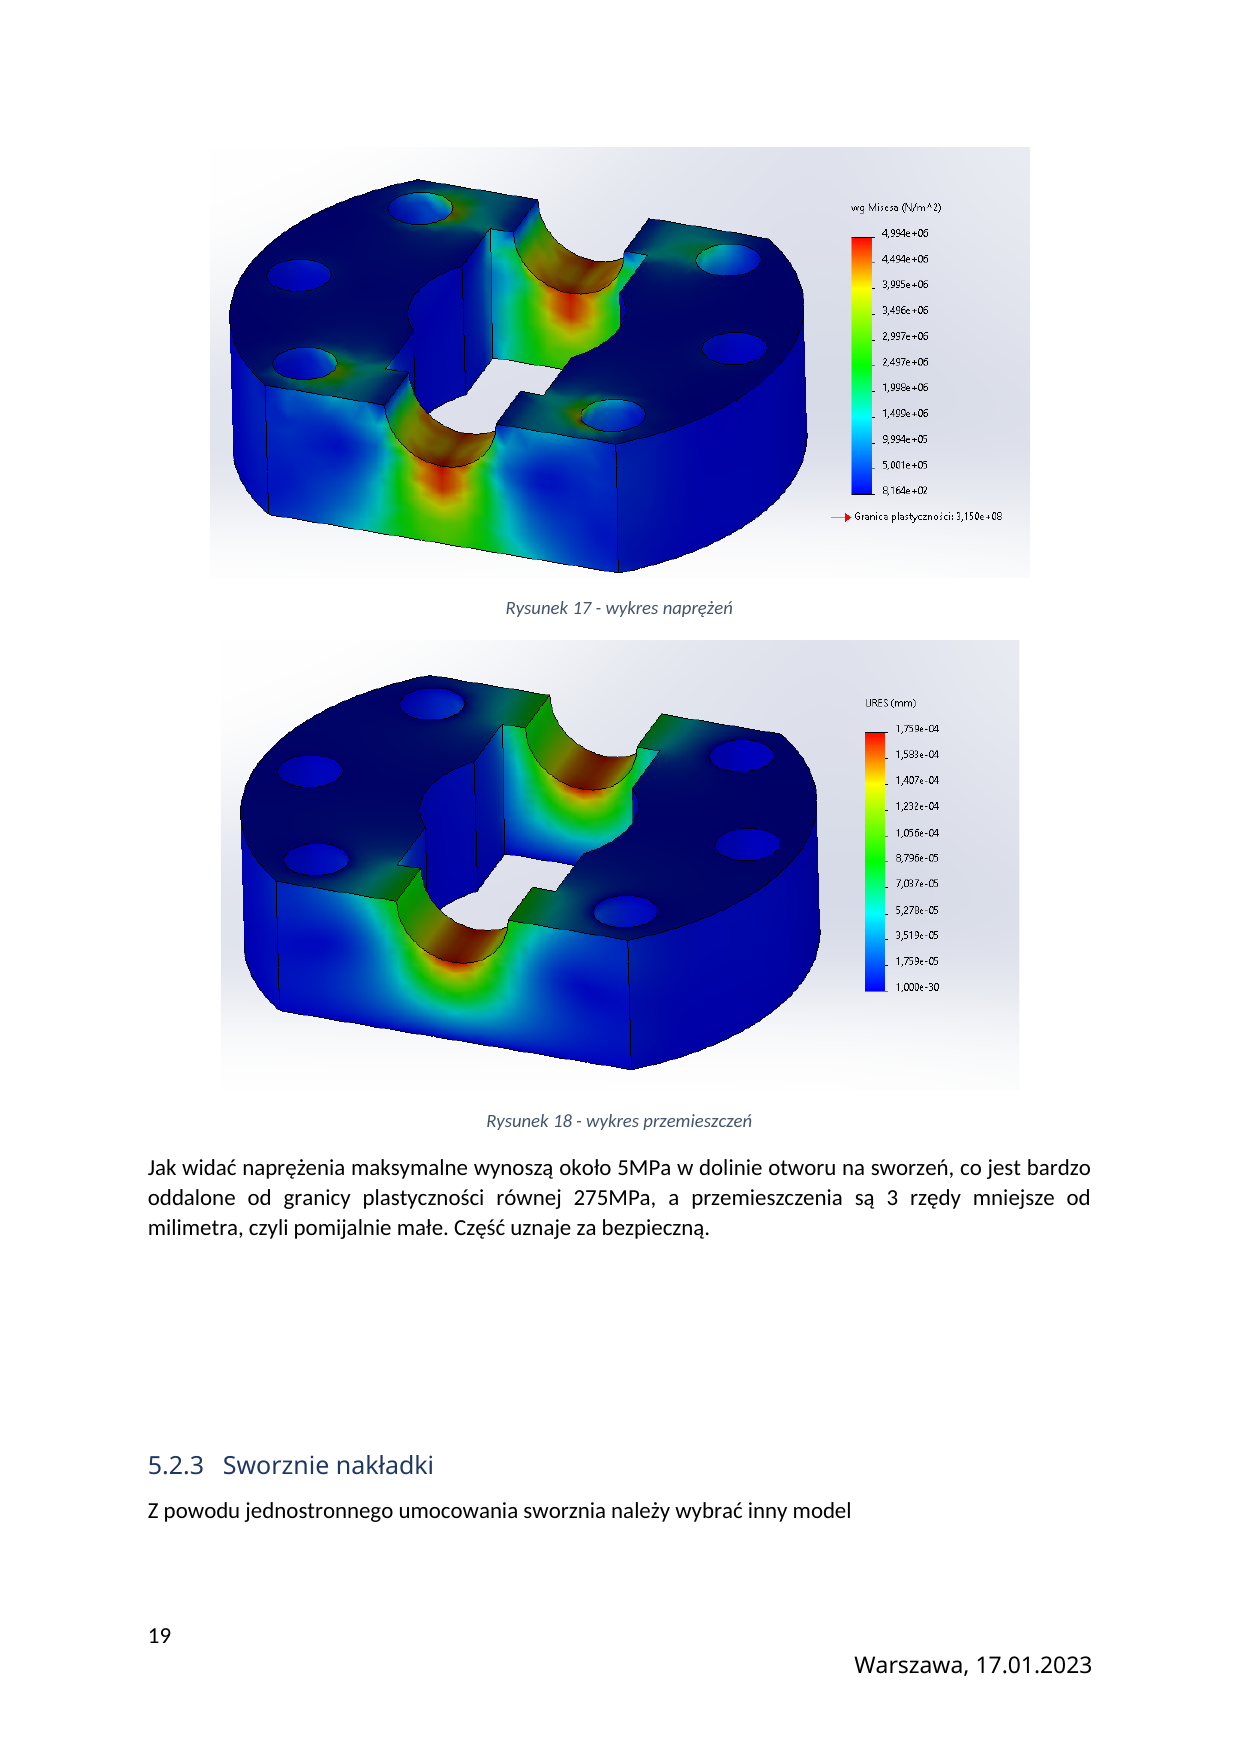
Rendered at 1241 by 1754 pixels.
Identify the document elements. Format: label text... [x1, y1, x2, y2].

text Z powodu jednostronnego umocowania sworznia należy wybrać inny model [148, 1497, 1092, 1525]
subtitle Sworznie nakładki [148, 1447, 1092, 1481]
text Jak widać naprężenia maksymalne wynoszą około 5MPa w dolinie otworu na sworzeń, co jest bardzo oddalone od granicy plastyczności równej 275MPa, a przemieszczenia są 3 rzędy mniejsze od milimetra, czyli pomijalnie małe. Część uznaje za bezpieczną. [148, 1153, 1092, 1241]
picture [210, 147, 1030, 578]
picture [220, 640, 1020, 1090]
